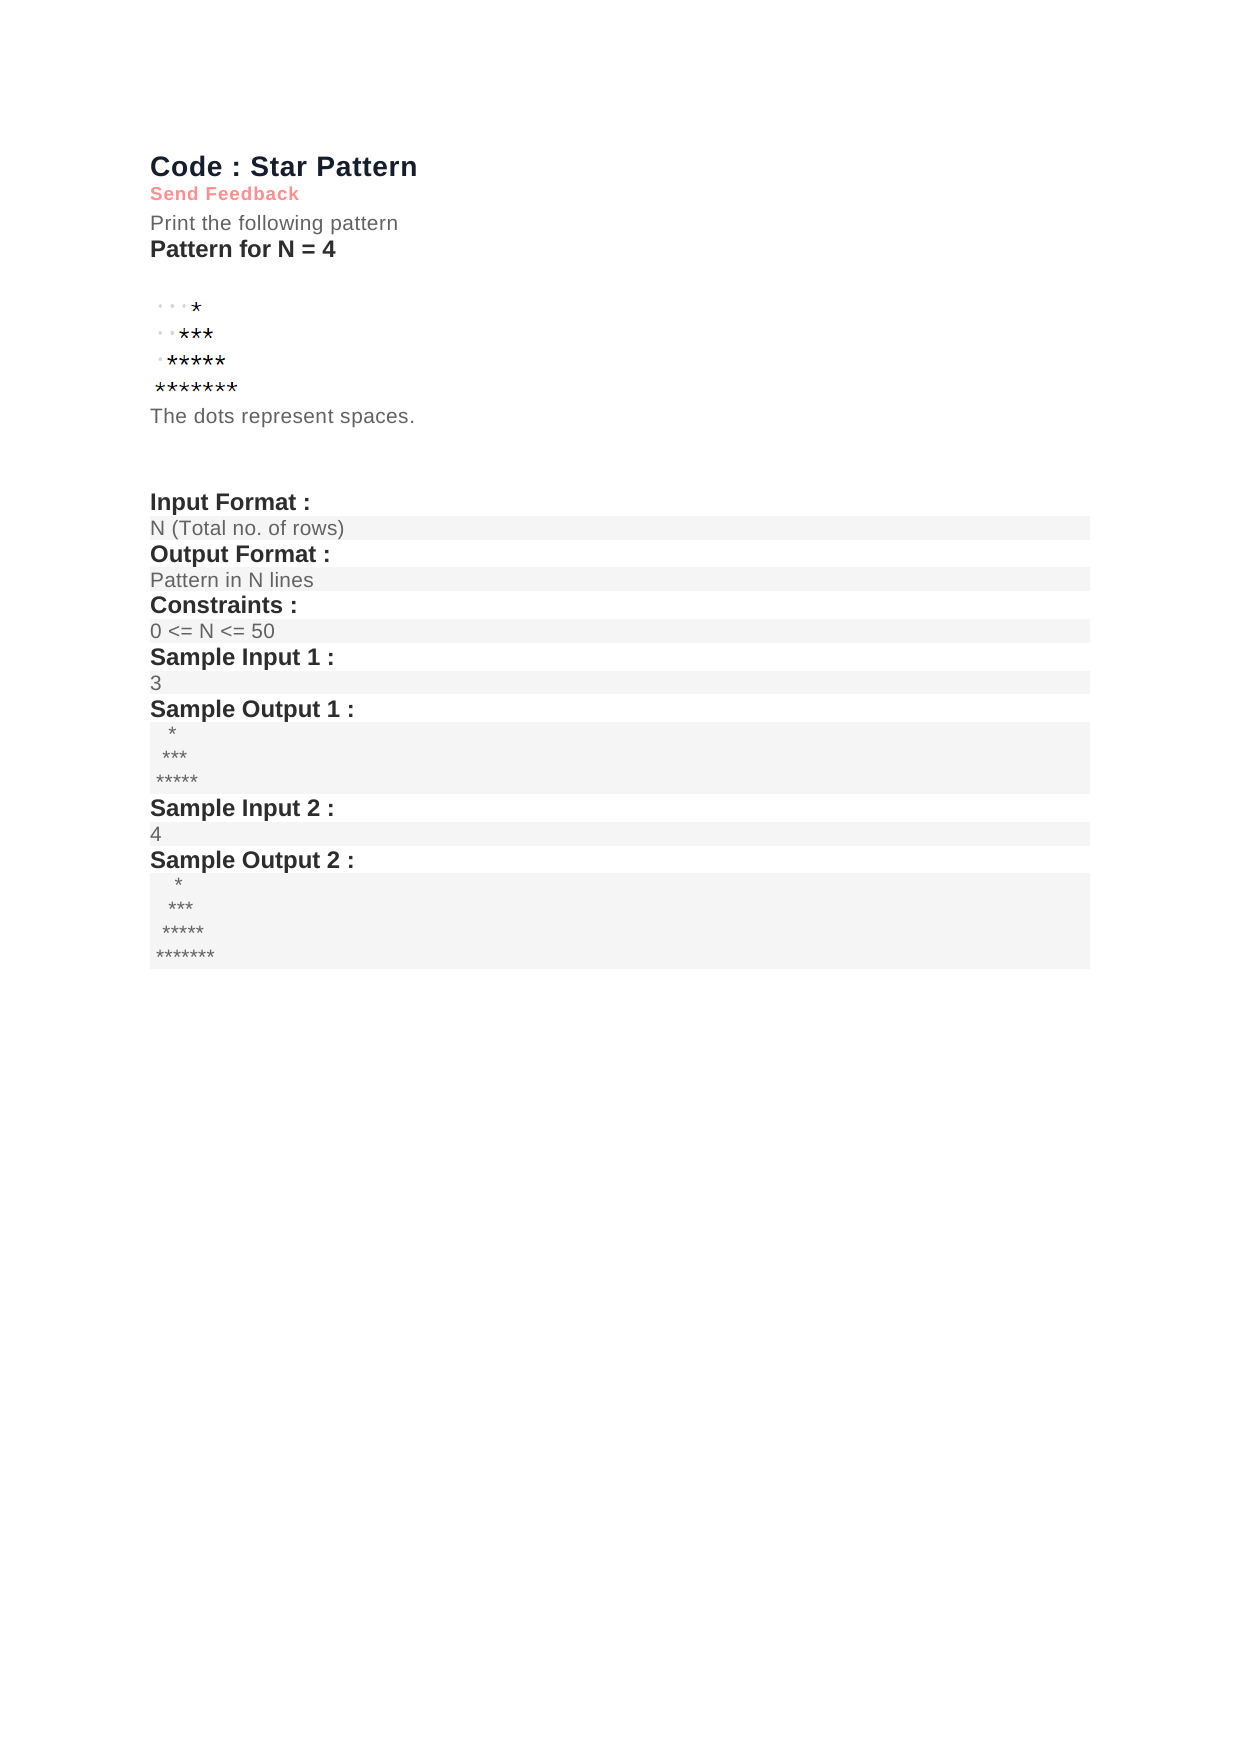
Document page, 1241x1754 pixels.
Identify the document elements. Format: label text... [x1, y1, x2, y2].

text ******* [150, 945, 1090, 969]
text *** [150, 897, 1090, 921]
text Sample Output 2 : [150, 846, 1090, 873]
text Print the following pattern [150, 204, 1090, 235]
text 3 [150, 671, 1090, 694]
text N (Total no. of rows) [150, 516, 1090, 540]
text Sample Input 2 : [150, 794, 1090, 822]
text 4 [150, 822, 1090, 846]
text Input Format : [150, 488, 1090, 516]
text *** [150, 746, 1090, 770]
text ***** [150, 921, 1090, 945]
text Pattern in N lines [150, 567, 1090, 591]
picture [150, 295, 241, 397]
text Send Feedback [150, 182, 1090, 204]
text Sample Input 1 : [150, 643, 1090, 671]
text Output Format : [150, 540, 1090, 567]
text ***** [150, 770, 1090, 794]
text * [150, 722, 1090, 746]
text 0 <= N <= 50 [150, 619, 1090, 643]
text Pattern for N = 4 [150, 235, 1090, 263]
text The dots represent spaces. [150, 396, 1090, 428]
text * [150, 873, 1090, 897]
text Sample Output 1 : [150, 694, 1090, 722]
text Constraints : [150, 591, 1090, 619]
text Code : Star Pattern [150, 150, 1090, 182]
